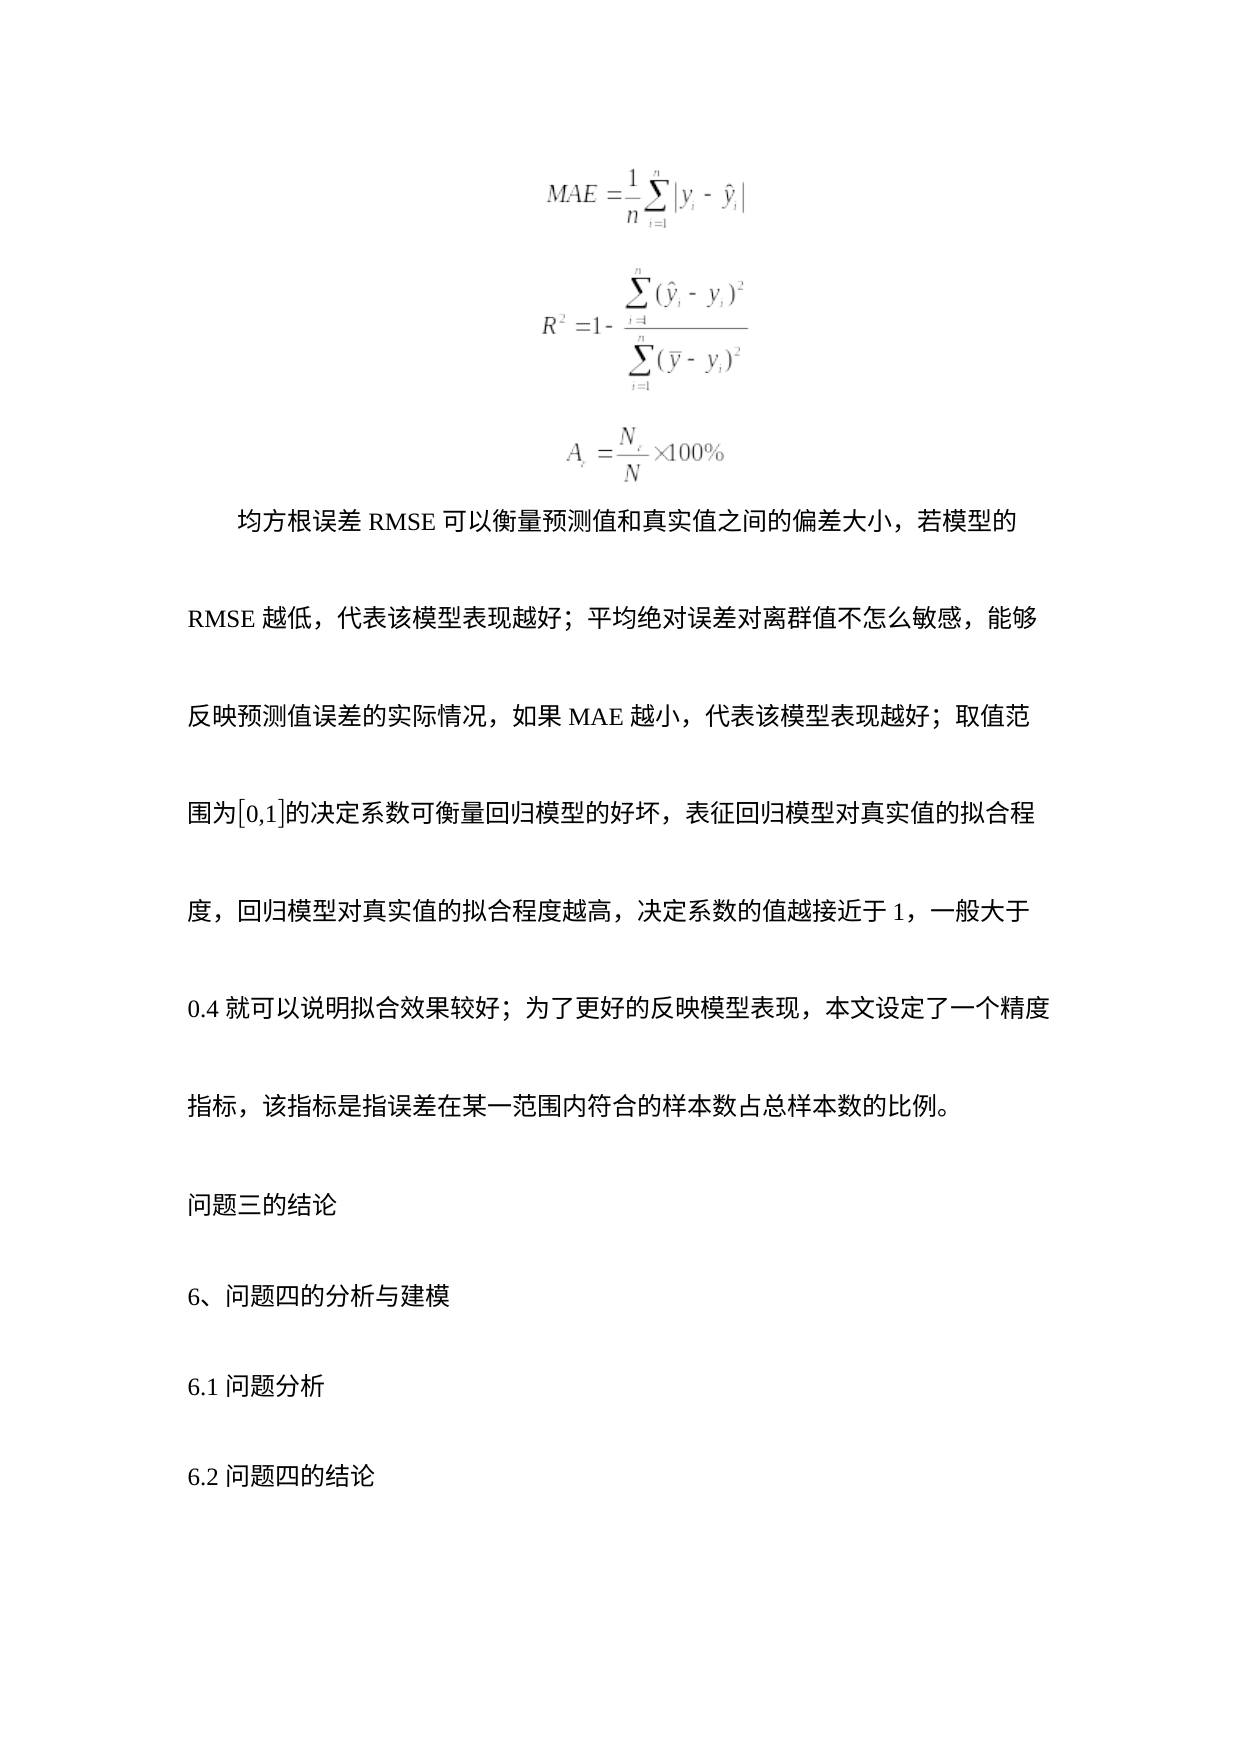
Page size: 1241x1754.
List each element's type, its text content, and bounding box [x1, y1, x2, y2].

text 6.1 问题分析 [187, 1352, 1053, 1417]
text 均方根误差 RMSE 可以衡量预测值和真实值之间的偏差大小，若模型的 RMSE 越低，代表该模型表现越好；平均绝对误差对离群值不怎么敏感，能够反映预测值误差的实际情况，如果 MAE 越小，代表该模型表现越好；取值范围为0,1的决定系数可衡量回归模型的好坏，表征回归模型对真实值的拟合程度，回归模型对真实值的拟合程度越高，决定系数的值越接近于1，一般大于 0.4 就可以说明拟合效果较好；为了更好的反映模型表现，本文设定了一个精度指标，该指标是指误差在某一范围内符合的样本数占总样本数的比例。 [187, 487, 1053, 1137]
text 问题三的结论 [187, 1171, 1053, 1236]
text 6.2 问题四的结论 [187, 1442, 1053, 1507]
text 6、问题四的分析与建模 [187, 1262, 1053, 1327]
